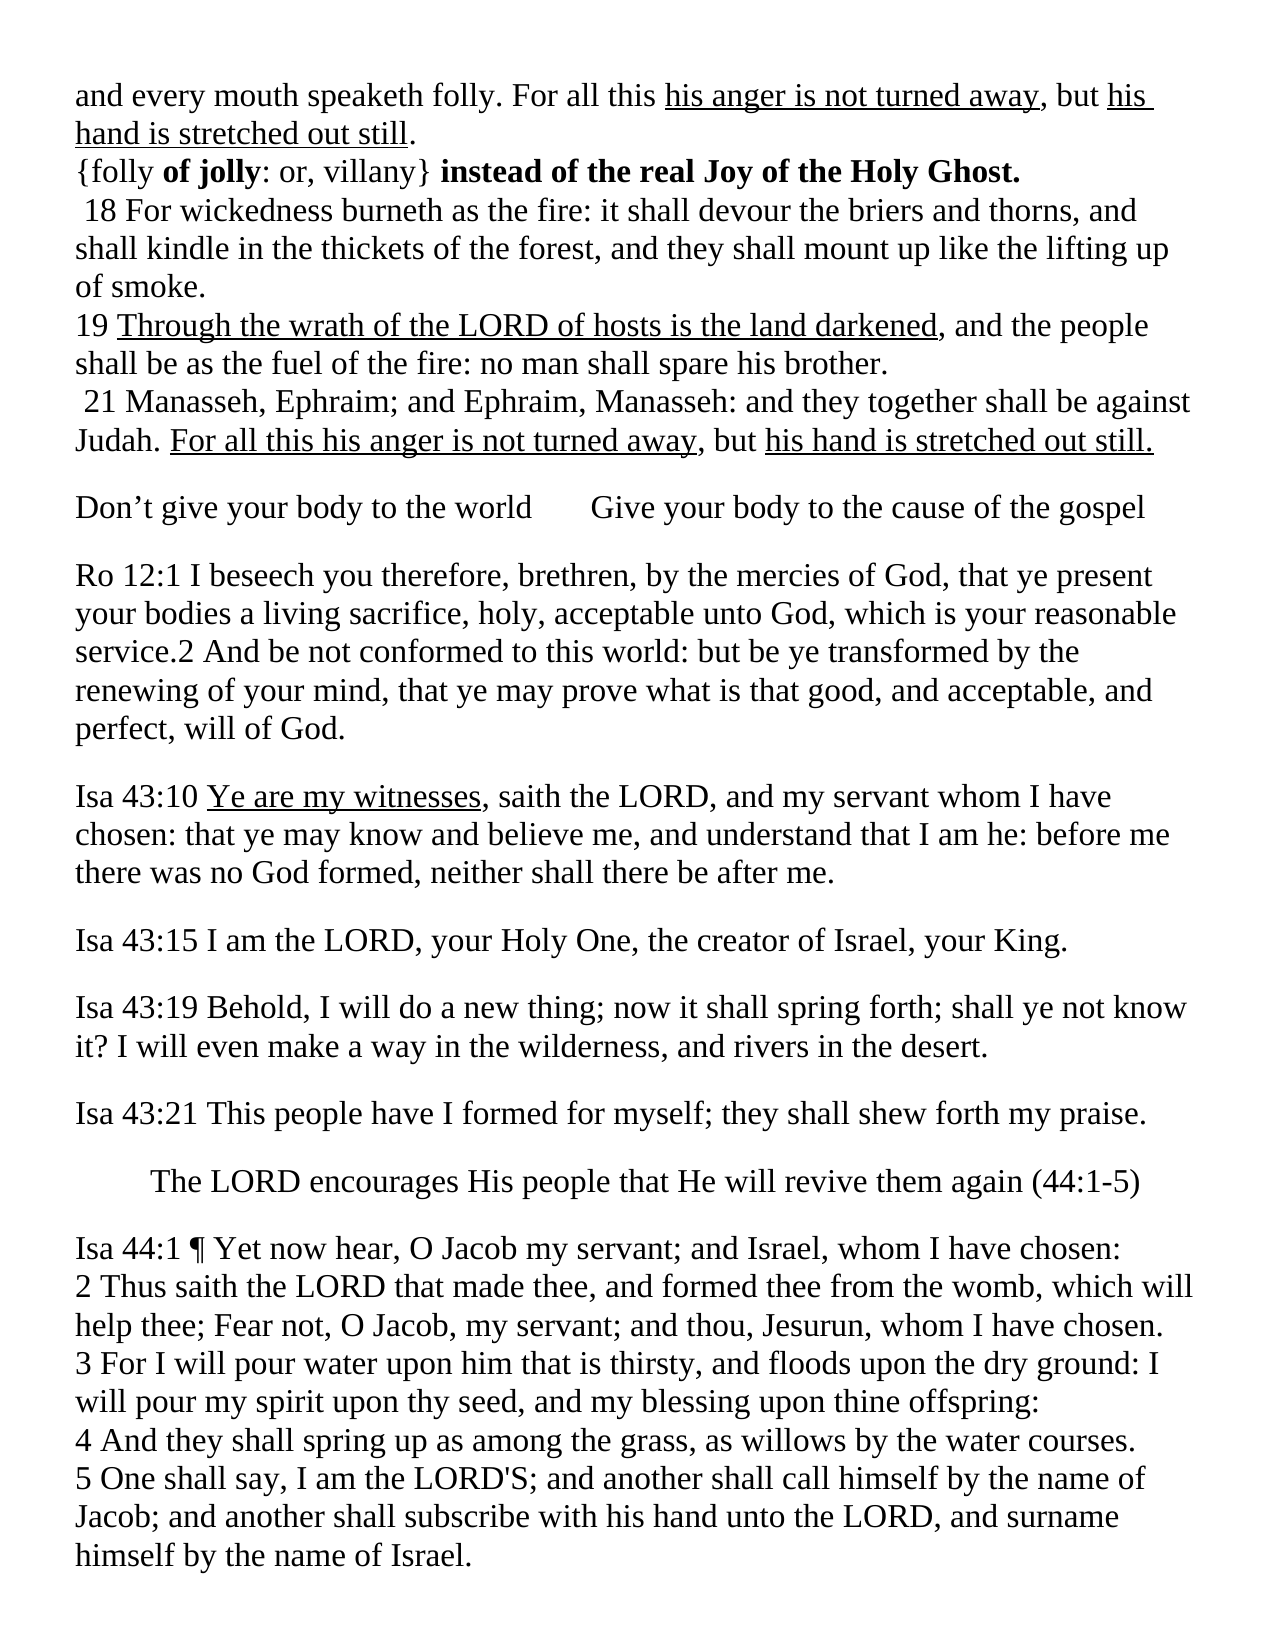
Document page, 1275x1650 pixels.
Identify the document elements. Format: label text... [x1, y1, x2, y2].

text {folly of jolly: or, villany} instead of the real Joy of the Holy Ghost. [75, 152, 1200, 190]
subtitle Isa 43:19 Behold, I will do a new thing; now it shall spring forth; shall ye not know it? I will even make a way in the wilderness, and rivers in the desert. [75, 987, 1200, 1064]
subtitle Don’t give your body to the world Give your body to the cause of the gospel [75, 487, 1200, 526]
subtitle Ro 12:1 I beseech you therefore, brethren, by the mercies of God, that ye present your bodies a living sacrifice, holy, acceptable unto God, which is your reasonable service.2 And be not conformed to this world: but be ye transformed by the renewing of your mind, that ye may prove what is that good, and acceptable, and perfect, will of God. [75, 555, 1200, 747]
subtitle Isa 44:1 ¶ Yet now hear, O Jacob my servant; and Israel, whom I have chosen: 2 Thus saith the LORD that made thee, and formed thee from the womb, which will help thee; Fear not, O Jacob, my servant; and thou, Jesurun, whom I have chosen. 3 For I will pour water upon him that is thirsty, and floods upon the dry ground: I will pour my spirit upon thy seed, and my blessing upon thine offspring: 4 And they shall spring up as among the grass, as willows by the water courses. 5 One shall say, I am the LORD'S; and another shall call himself by the name of Jacob; and another shall subscribe with his hand unto the LORD, and surname himself by the name of Israel. [75, 1228, 1200, 1573]
text 21 Manasseh, Ephraim; and Ephraim, Manasseh: and they together shall be against Judah. For all this his anger is not turned away, but his hand is stretched out still. [75, 382, 1200, 458]
subtitle Isa 43:21 This people have I formed for myself; they shall shew forth my praise. [75, 1093, 1200, 1132]
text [75, 75, 1200, 152]
subtitle Isa 43:15 I am the LORD, your Holy One, the creator of Israel, your King. [75, 920, 1200, 958]
text 18 For wickedness burneth as the fire: it shall devour the briers and thorns, and shall kindle in the thickets of the forest, and they shall mount up like the lifting up of smoke. [75, 190, 1200, 305]
subtitle The LORD encourages His people that He will revive them again (44:1-5) [150, 1161, 1200, 1199]
subtitle Isa 43:10 Ye are my witnesses, saith the LORD, and my servant whom I have chosen: that ye may know and believe me, and understand that I am he: before me there was no God formed, neither shall there be after me. [75, 776, 1200, 891]
text 19 Through the wrath of the LORD of hosts is the land darkened, and the people shall be as the fuel of the fire: no man shall spare his brother. [75, 305, 1200, 382]
